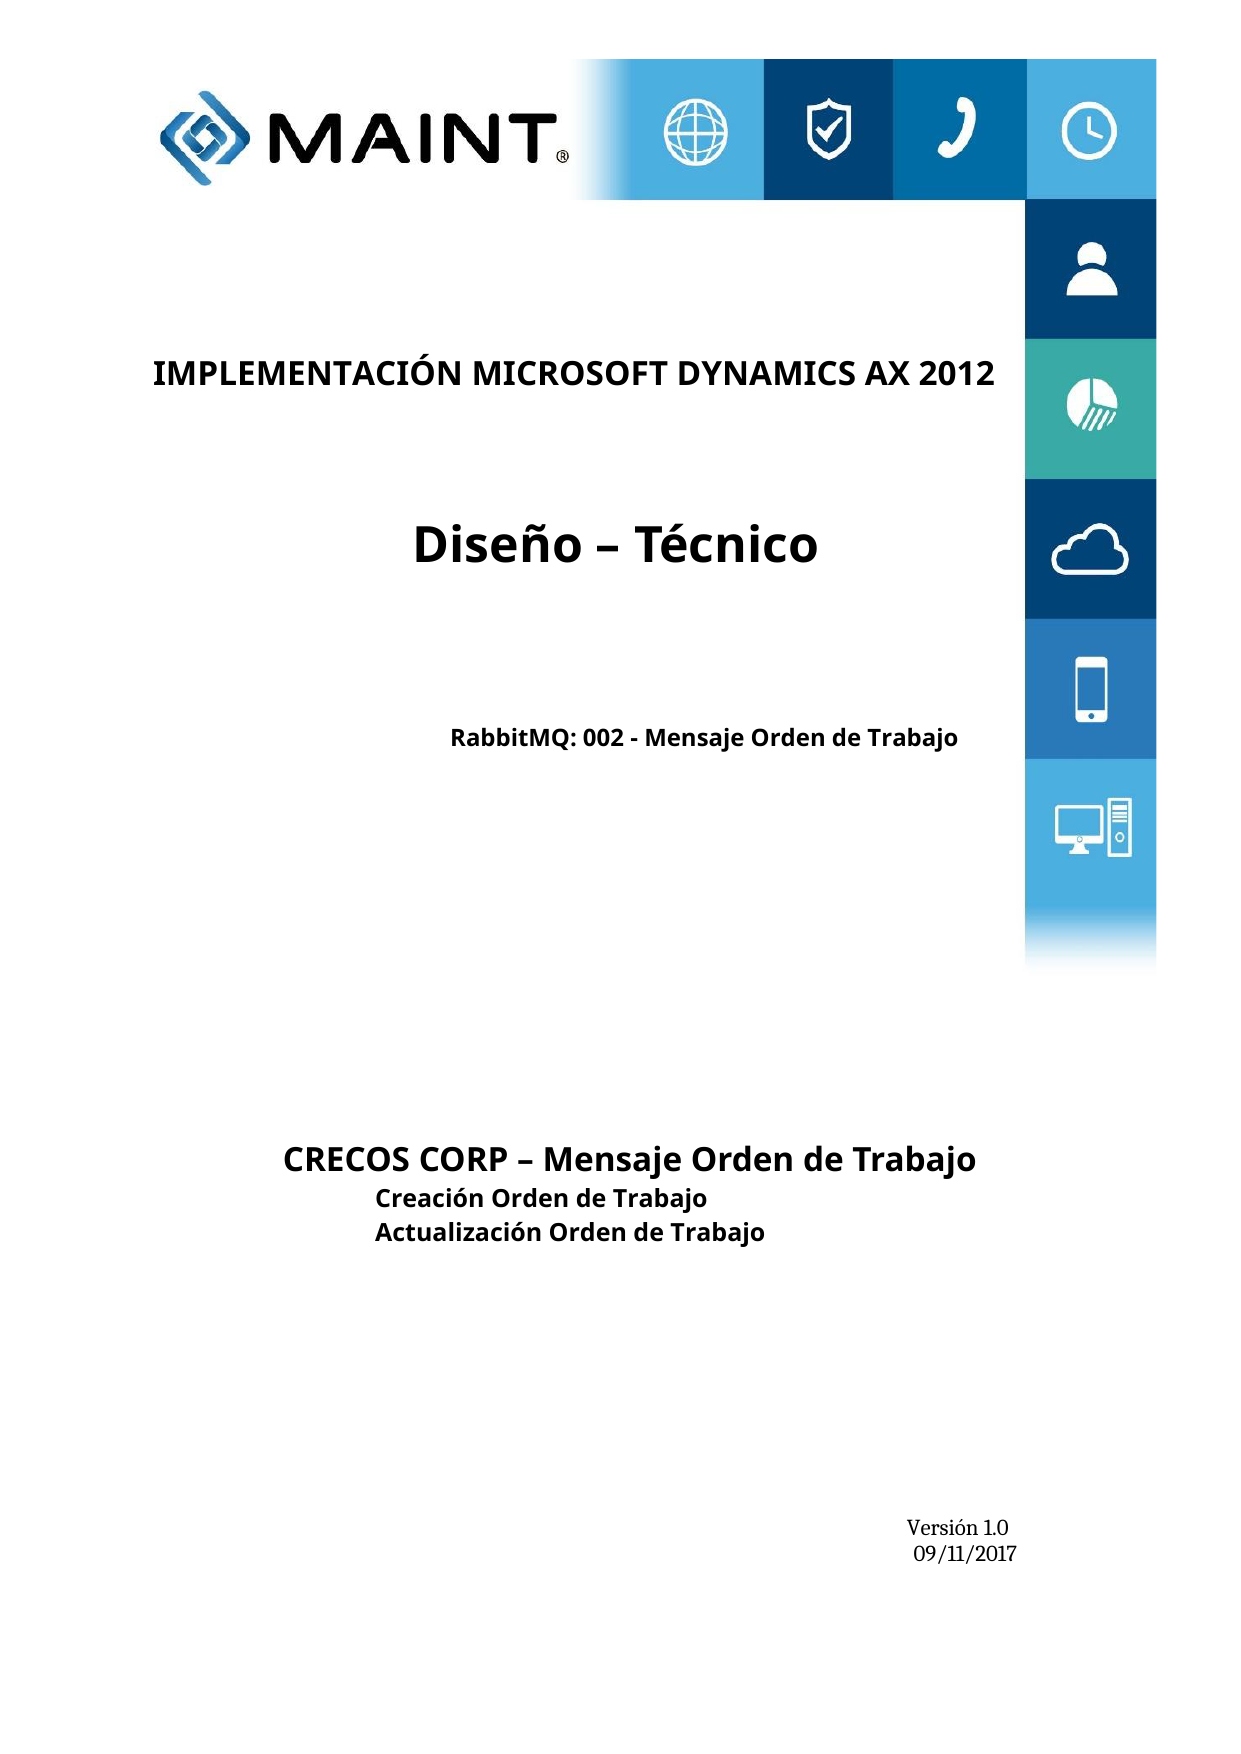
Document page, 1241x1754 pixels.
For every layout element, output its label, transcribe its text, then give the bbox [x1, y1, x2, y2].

title Versión 1.0 [675, 1514, 1165, 1541]
text IMPLEMENTACIÓN MICROSOFT DYNAMICS AX 2012 [75, 350, 1165, 396]
text CRECOS CORP – Mensaje Orden de Trabajo [75, 1136, 1165, 1181]
title Creación Orden de Trabajo [300, 1181, 1165, 1215]
text Diseño – Técnico [75, 509, 1165, 577]
title 09/11/2017 [675, 1541, 1165, 1567]
text RabbitMQ: 002 - Mensaje Orden de Trabajo [75, 721, 1165, 753]
title Actualización Orden de Trabajo [300, 1215, 1165, 1249]
